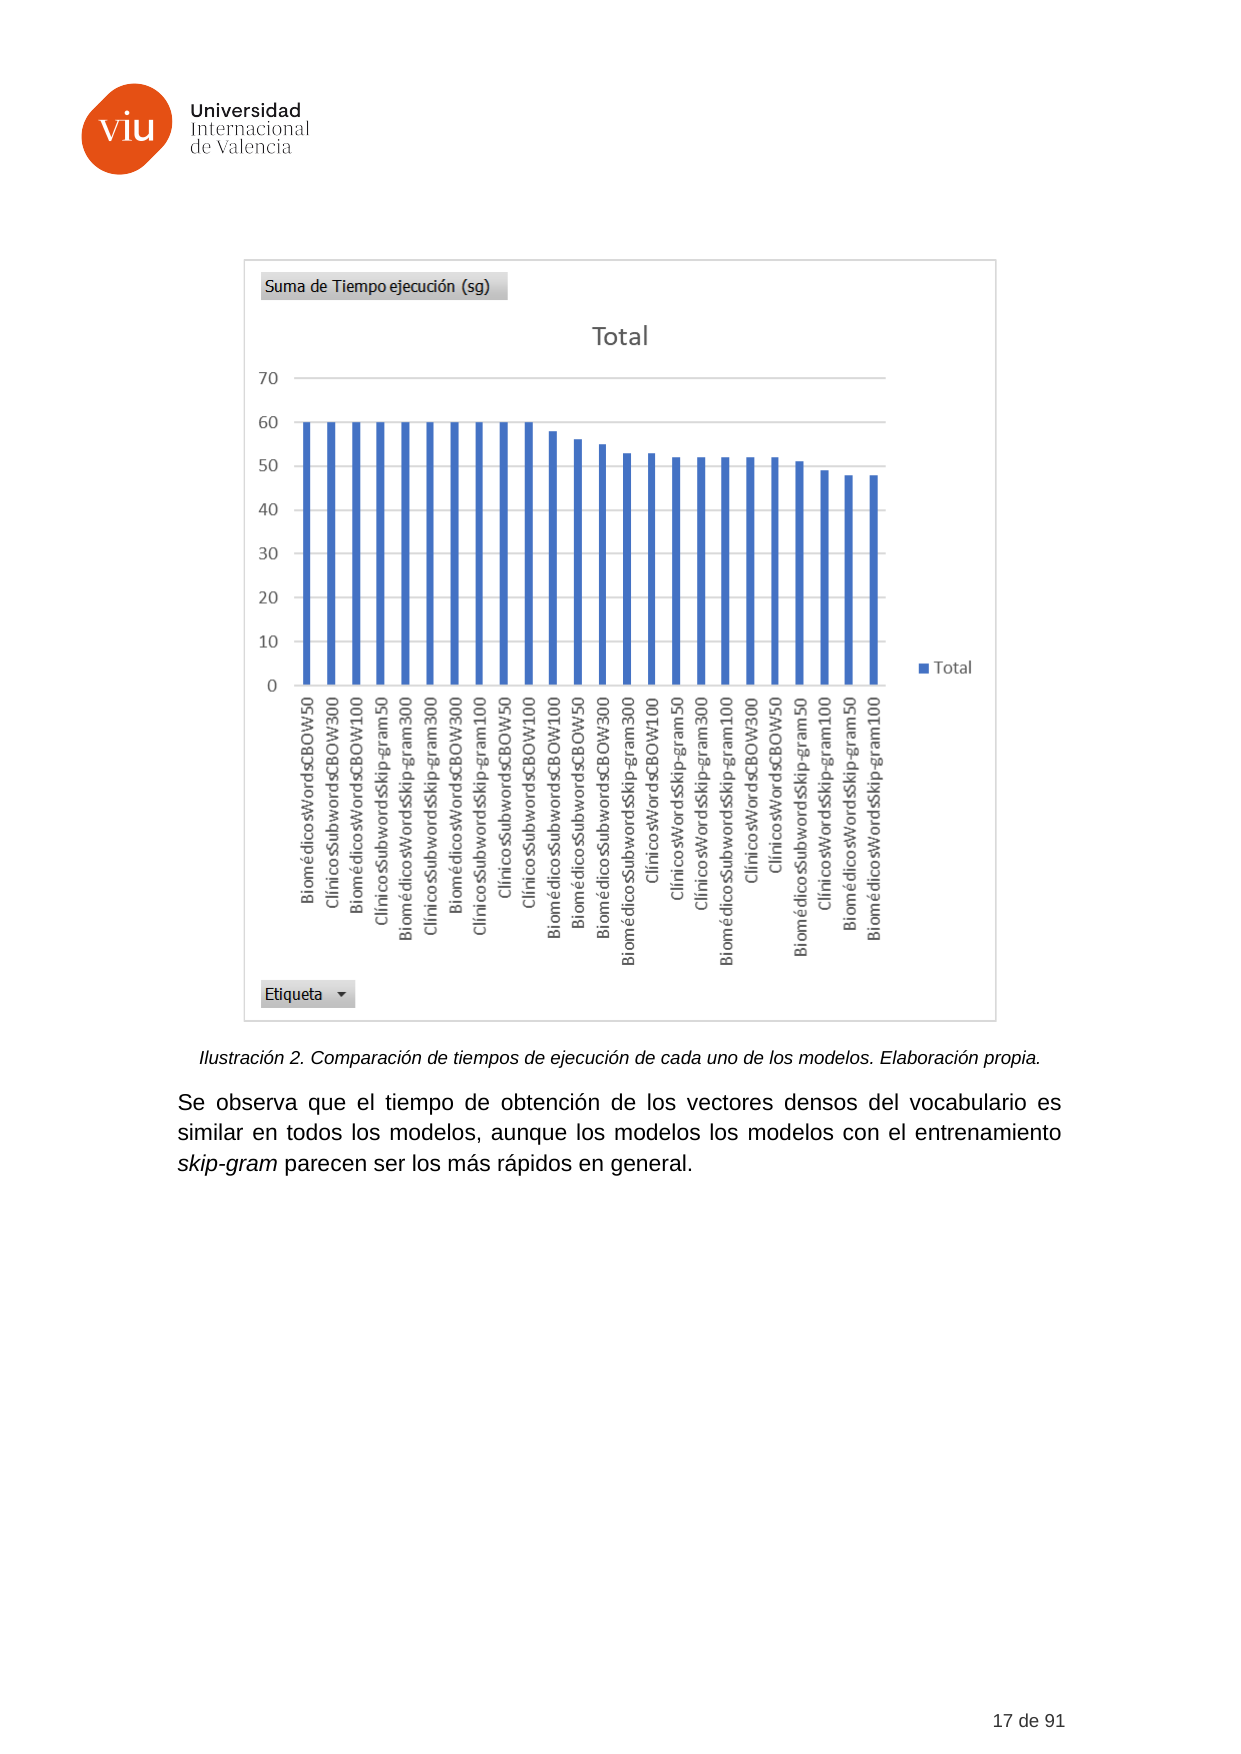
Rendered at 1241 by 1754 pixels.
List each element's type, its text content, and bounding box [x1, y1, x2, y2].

text Ilustración 2. Comparación de tiempos de ejecución de cada uno de los modelos. Elaboración propia. [177, 1047, 1063, 1068]
text Se observa que el tiempo de obtención de los vectores densos del vocabulario es similar en todos los modelos, aunque los modelos los modelos con el entrenamiento skip-gram parecen ser los más rápidos en general. [177, 1089, 1063, 1176]
picture [243, 259, 997, 1022]
picture [60, 62, 330, 197]
